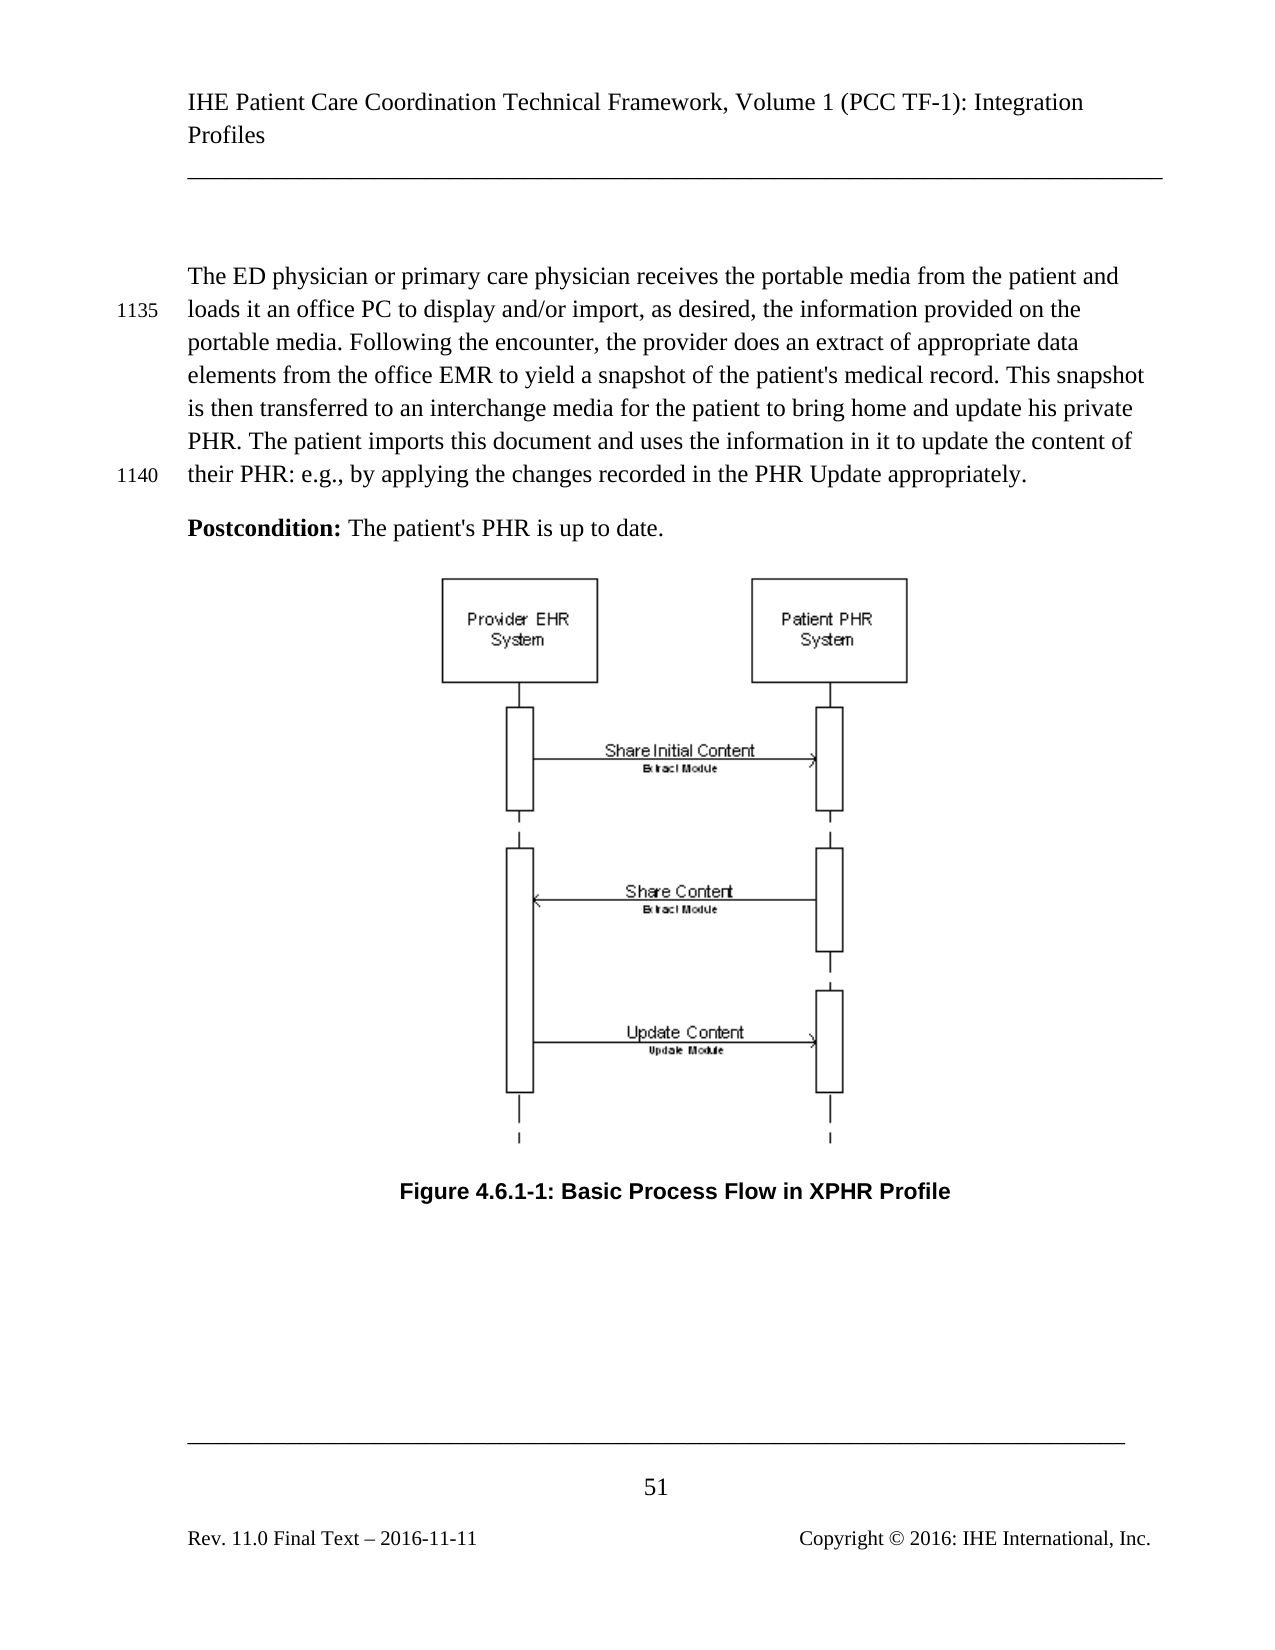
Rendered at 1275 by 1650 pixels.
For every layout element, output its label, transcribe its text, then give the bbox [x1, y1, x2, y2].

picture [428, 567, 922, 1153]
text Postcondition: The patient's PHR is up to date. [187, 513, 1162, 542]
title Figure 4.6.1-1: Basic Process Flow in XPHR Profile [187, 1178, 1162, 1204]
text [187, 261, 1162, 488]
